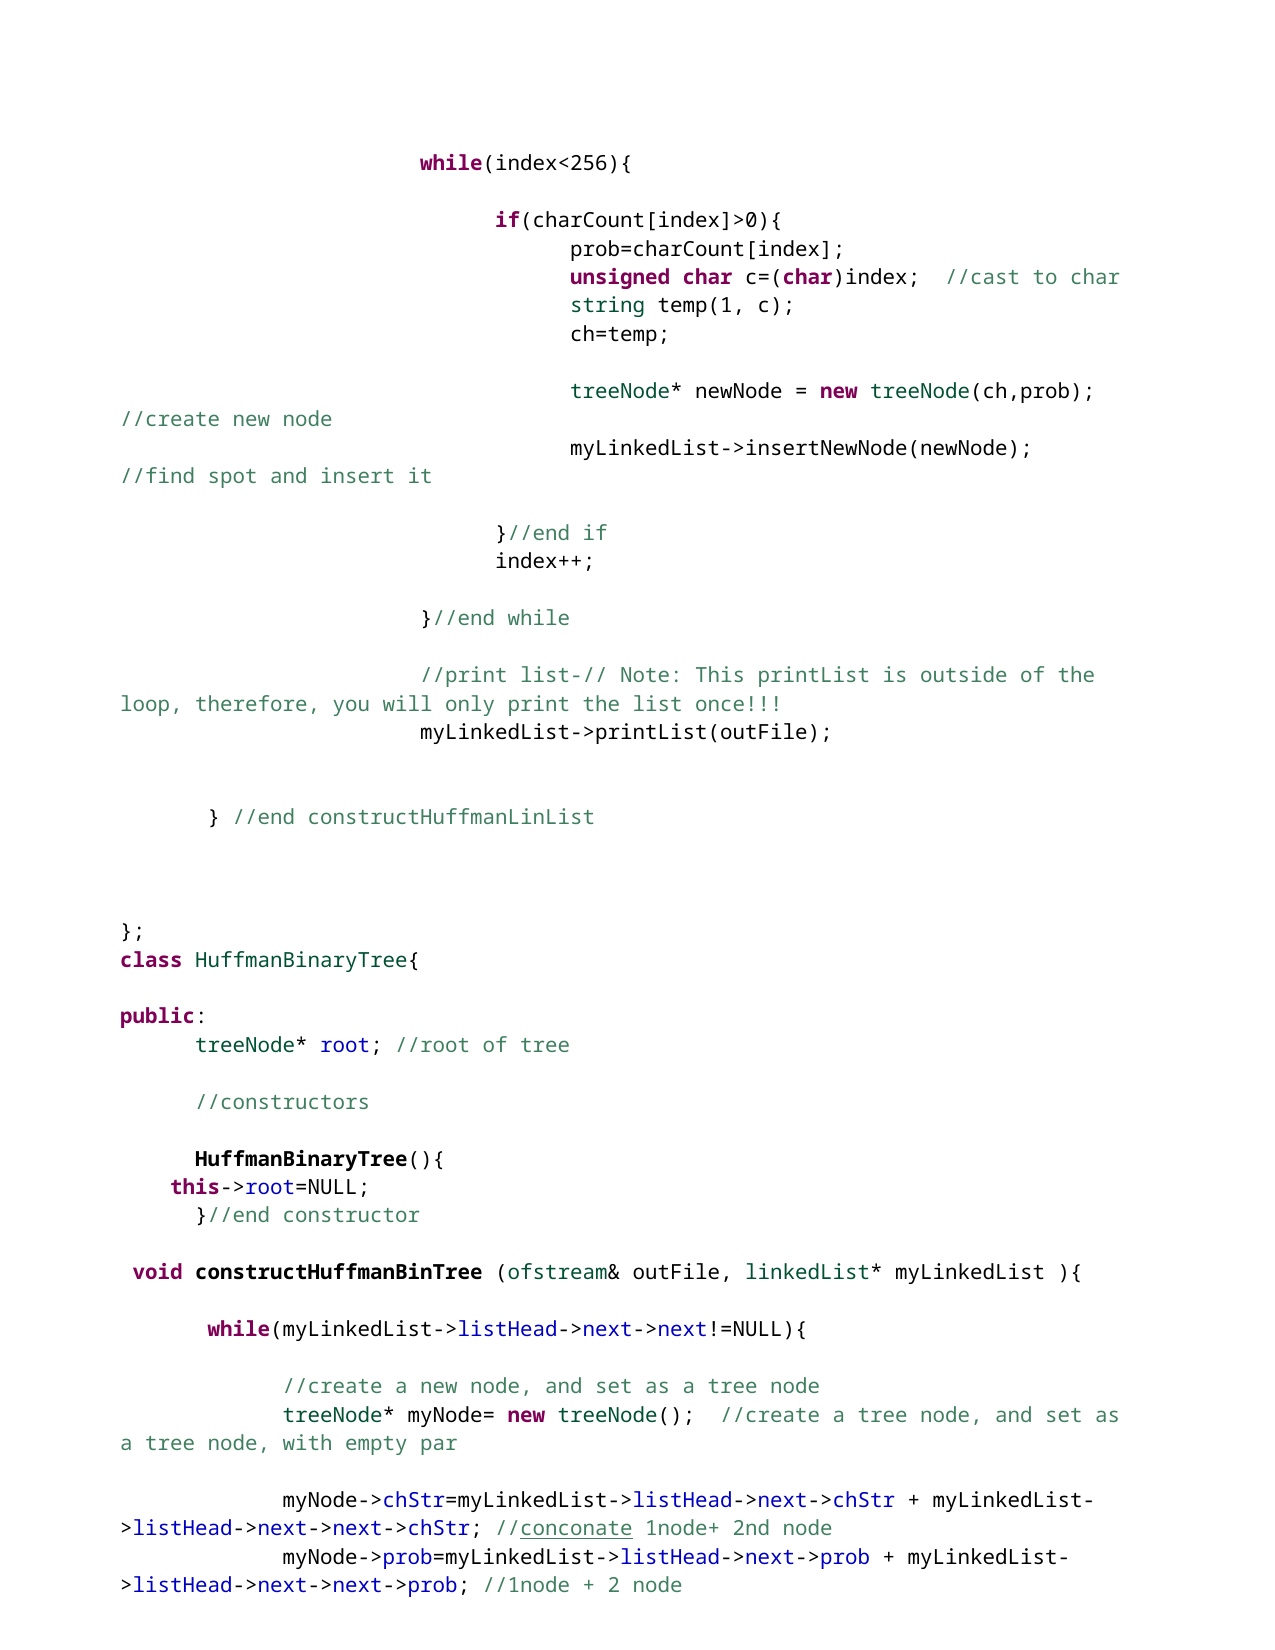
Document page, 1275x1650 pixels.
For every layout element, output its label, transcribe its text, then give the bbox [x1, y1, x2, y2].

text while(index<256){ [120, 148, 1125, 177]
text }//end while [120, 603, 1125, 632]
text }; [120, 916, 1125, 945]
text HuffmanBinaryTree(){ [120, 1144, 1125, 1172]
text index++; [120, 547, 1125, 575]
text void constructHuffmanBinTree (ofstream& outFile, linkedList* myLinkedList ){ [120, 1257, 1125, 1286]
text //constructors [120, 1087, 1125, 1115]
text prob=charCount[index]; [120, 234, 1125, 262]
text unsigned char c=(char)index; //cast to char [120, 262, 1125, 291]
text } //end constructHuffmanLinList [120, 802, 1125, 831]
text myNode->prob=myLinkedList->listHead->next->prob + myLinkedList->listHead->next->next->prob; //1node + 2 node [120, 1542, 1125, 1599]
text while(myLinkedList->listHead->next->next!=NULL){ [120, 1314, 1125, 1343]
text myNode->chStr=myLinkedList->listHead->next->chStr + myLinkedList->listHead->next->next->chStr; //conconate 1node+ 2nd node [120, 1485, 1125, 1542]
text treeNode* root; //root of tree [120, 1030, 1125, 1058]
text string temp(1, c); [120, 291, 1125, 319]
text if(charCount[index]>0){ [120, 205, 1125, 234]
text treeNode* myNode= new treeNode(); //create a tree node, and set as a tree node, with empty par [120, 1400, 1125, 1457]
text public: [120, 1002, 1125, 1030]
text myLinkedList->insertNewNode(newNode); //find spot and insert it [120, 433, 1125, 490]
text this->root=NULL; [120, 1172, 1125, 1201]
text myLinkedList->printList(outFile); [120, 717, 1125, 746]
text }//end constructor [120, 1201, 1125, 1229]
text ch=temp; [120, 319, 1125, 347]
text class HuffmanBinaryTree{ [120, 945, 1125, 973]
text //print list-// Note: This printList is outside of the loop, therefore, you will only print the list once!!! [120, 660, 1125, 717]
text //create a new node, and set as a tree node [120, 1371, 1125, 1400]
text }//end if [120, 518, 1125, 547]
text treeNode* newNode = new treeNode(ch,prob); //create new node [120, 376, 1125, 433]
